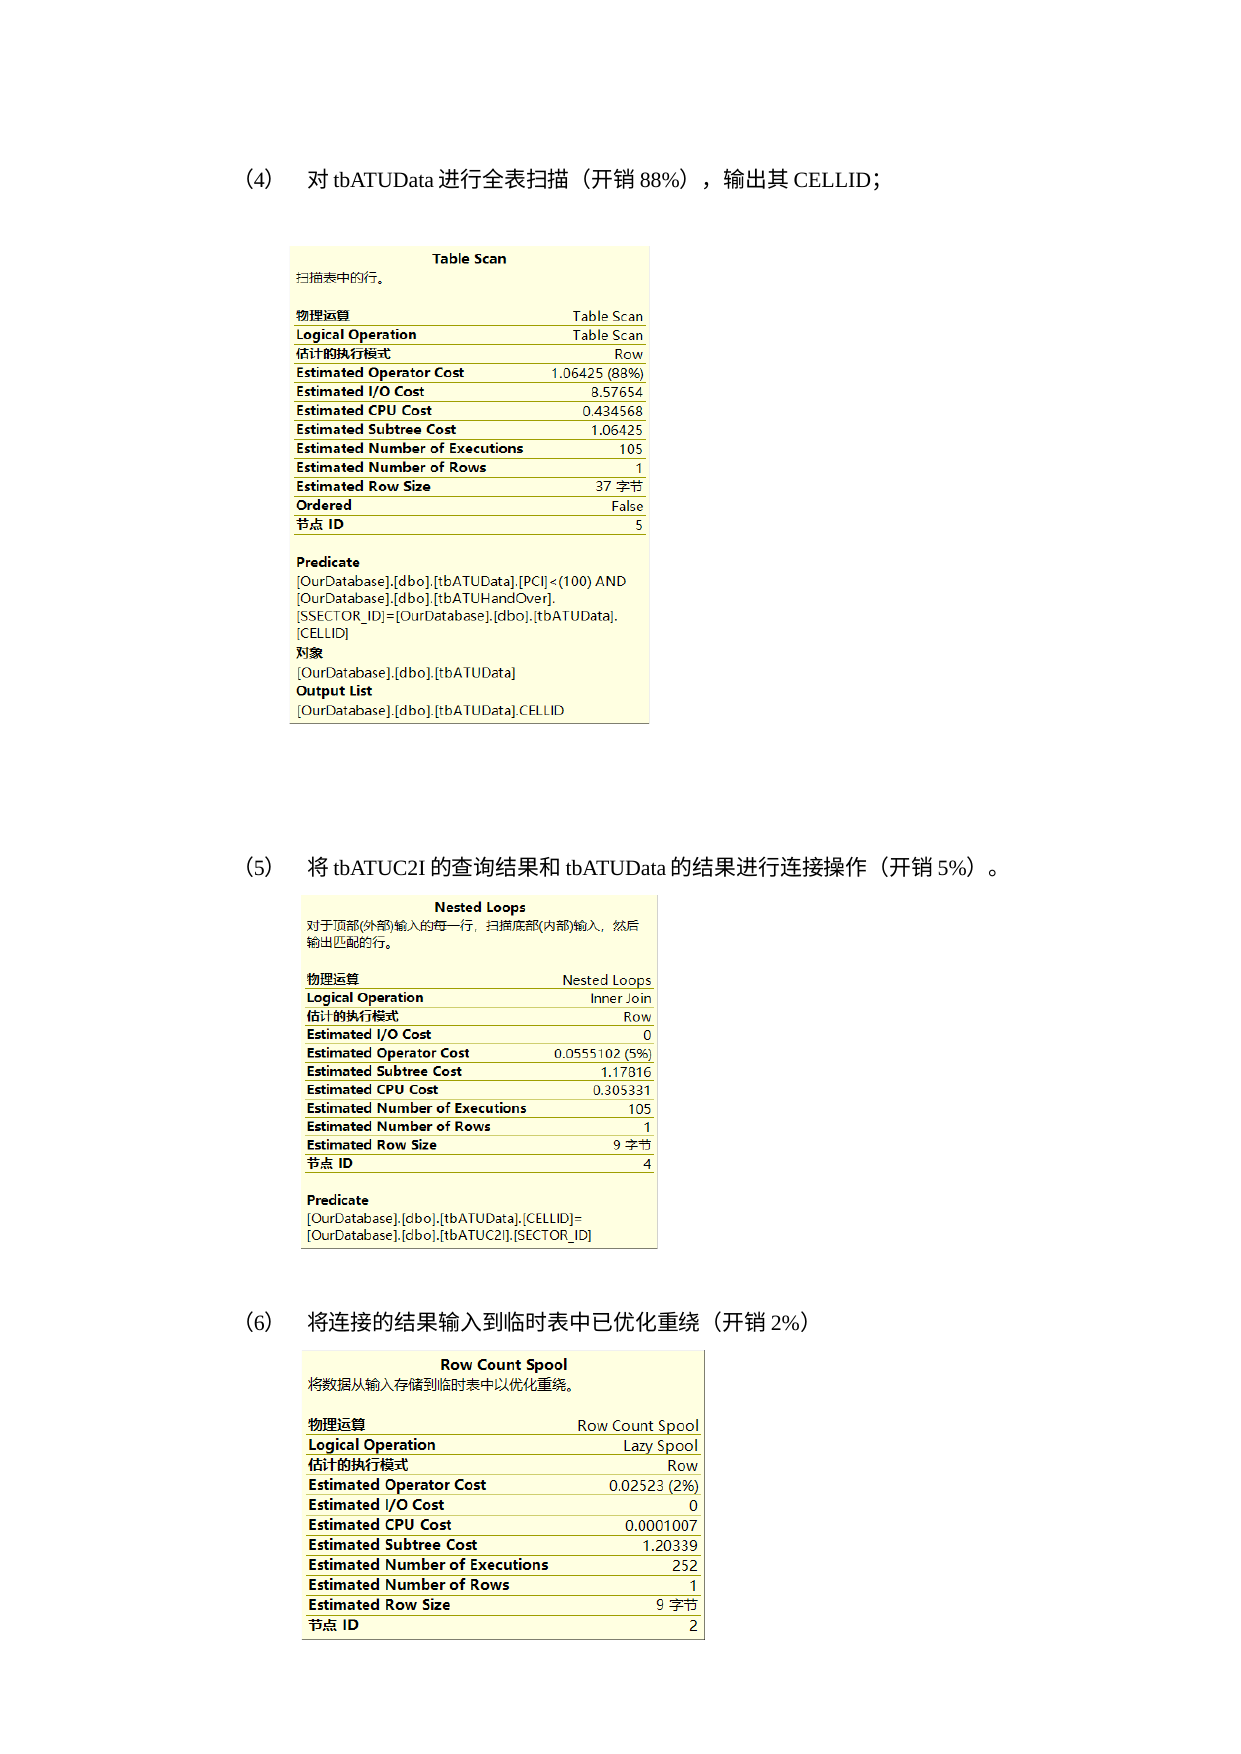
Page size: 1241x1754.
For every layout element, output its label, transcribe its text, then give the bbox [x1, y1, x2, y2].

list 将连接的结果输入到临时表中已优化重绕（开销2%） [232, 1305, 1053, 1337]
picture [301, 1350, 705, 1640]
picture [301, 895, 658, 1249]
list 对tbATUData进行全表扫描（开销88%），输出其CELLID； [232, 162, 1053, 194]
list 将tbATUC2I的查询结果和tbATUData的结果进行连接操作（开销5%）。 [232, 850, 1053, 882]
picture [289, 246, 650, 724]
